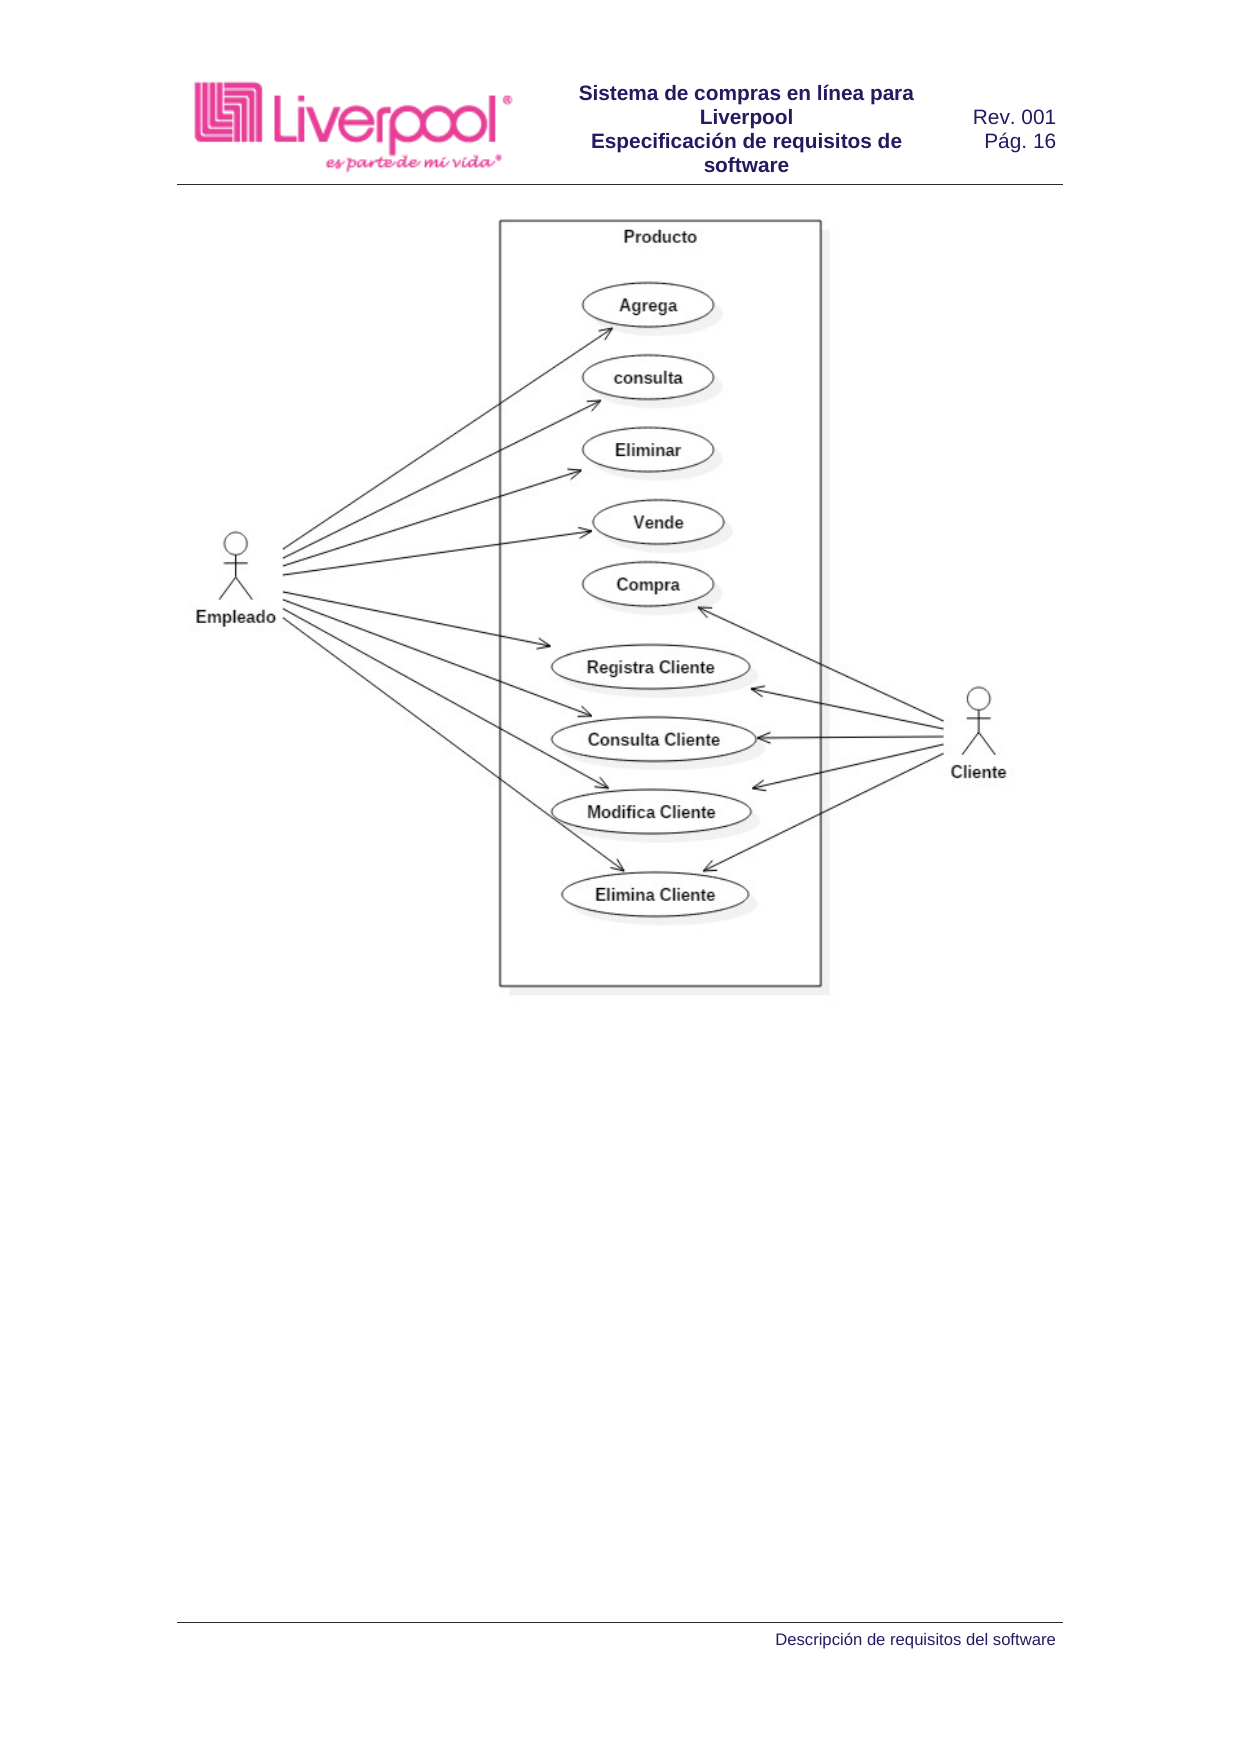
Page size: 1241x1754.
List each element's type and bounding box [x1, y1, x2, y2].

picture [177, 208, 1063, 1038]
picture [184, 81, 544, 174]
